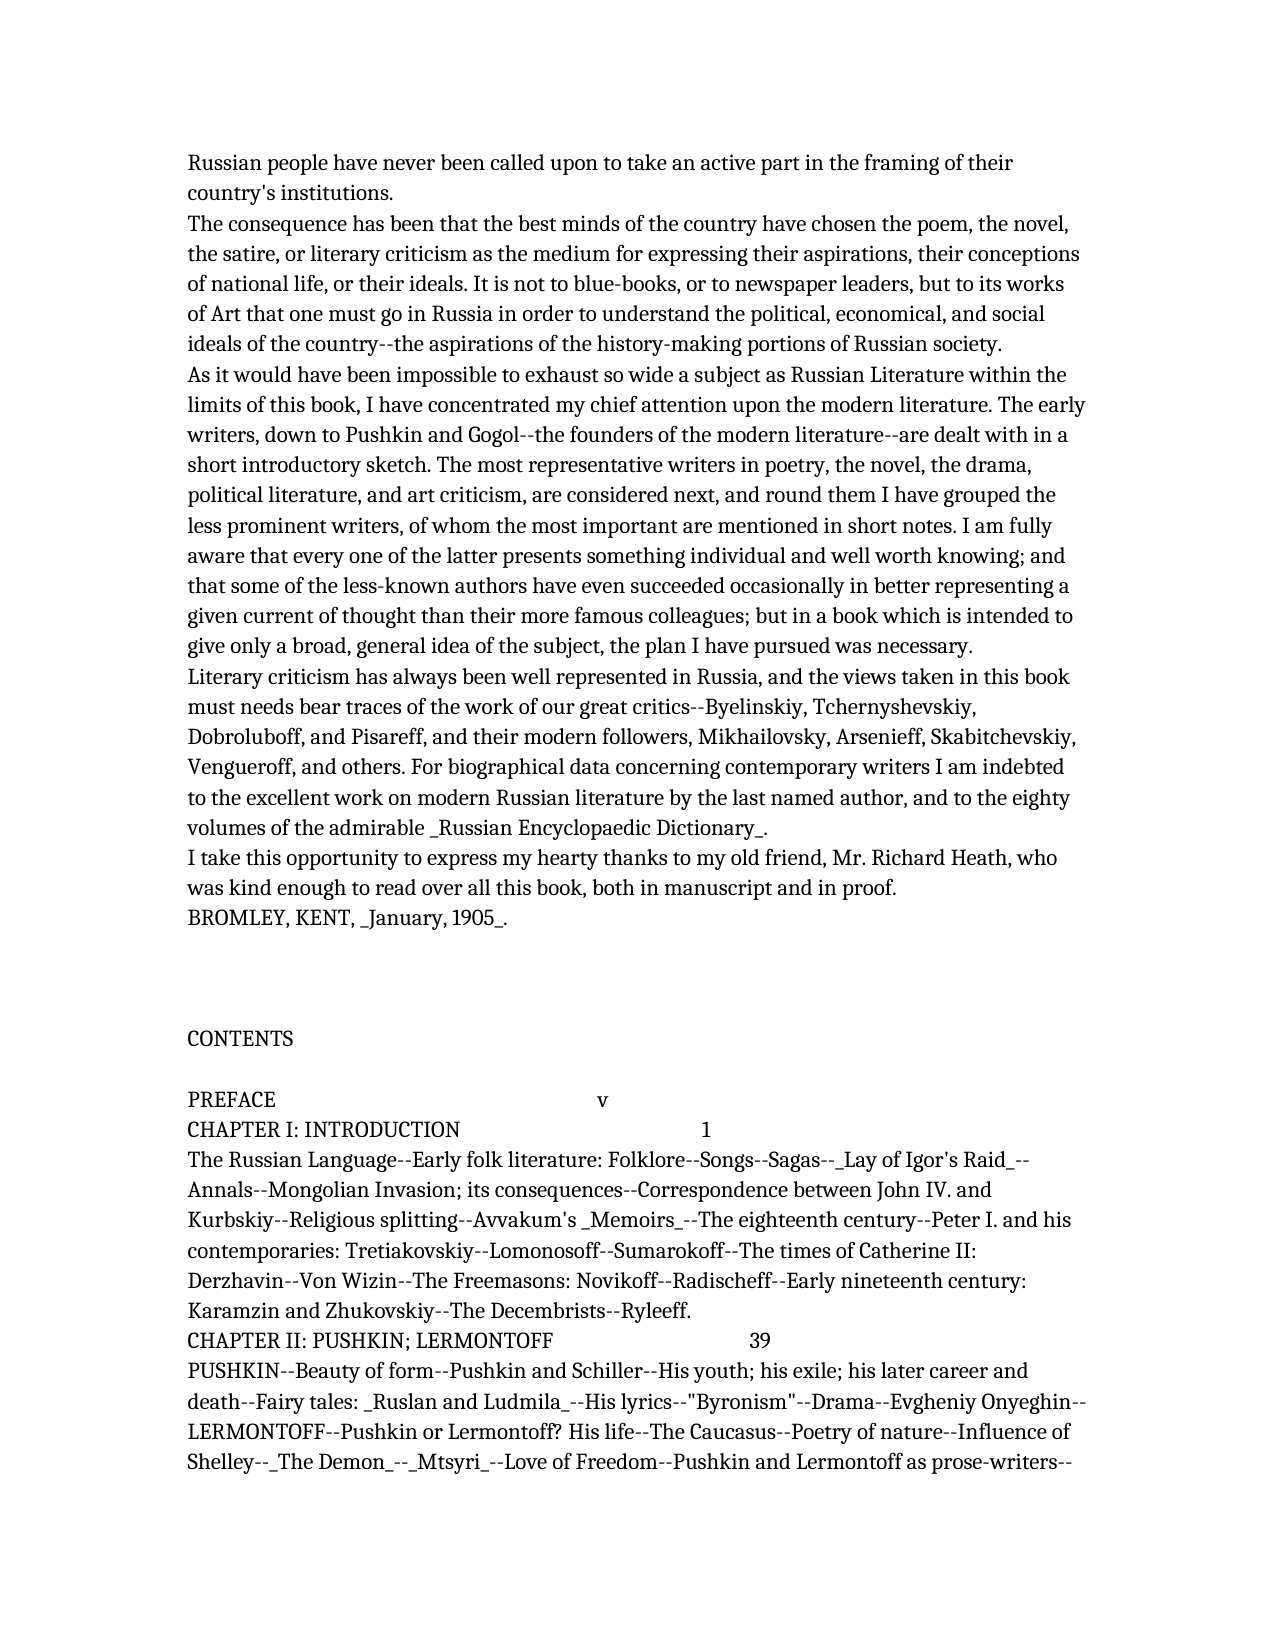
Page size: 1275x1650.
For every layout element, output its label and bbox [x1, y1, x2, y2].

text [187, 150, 1087, 1475]
